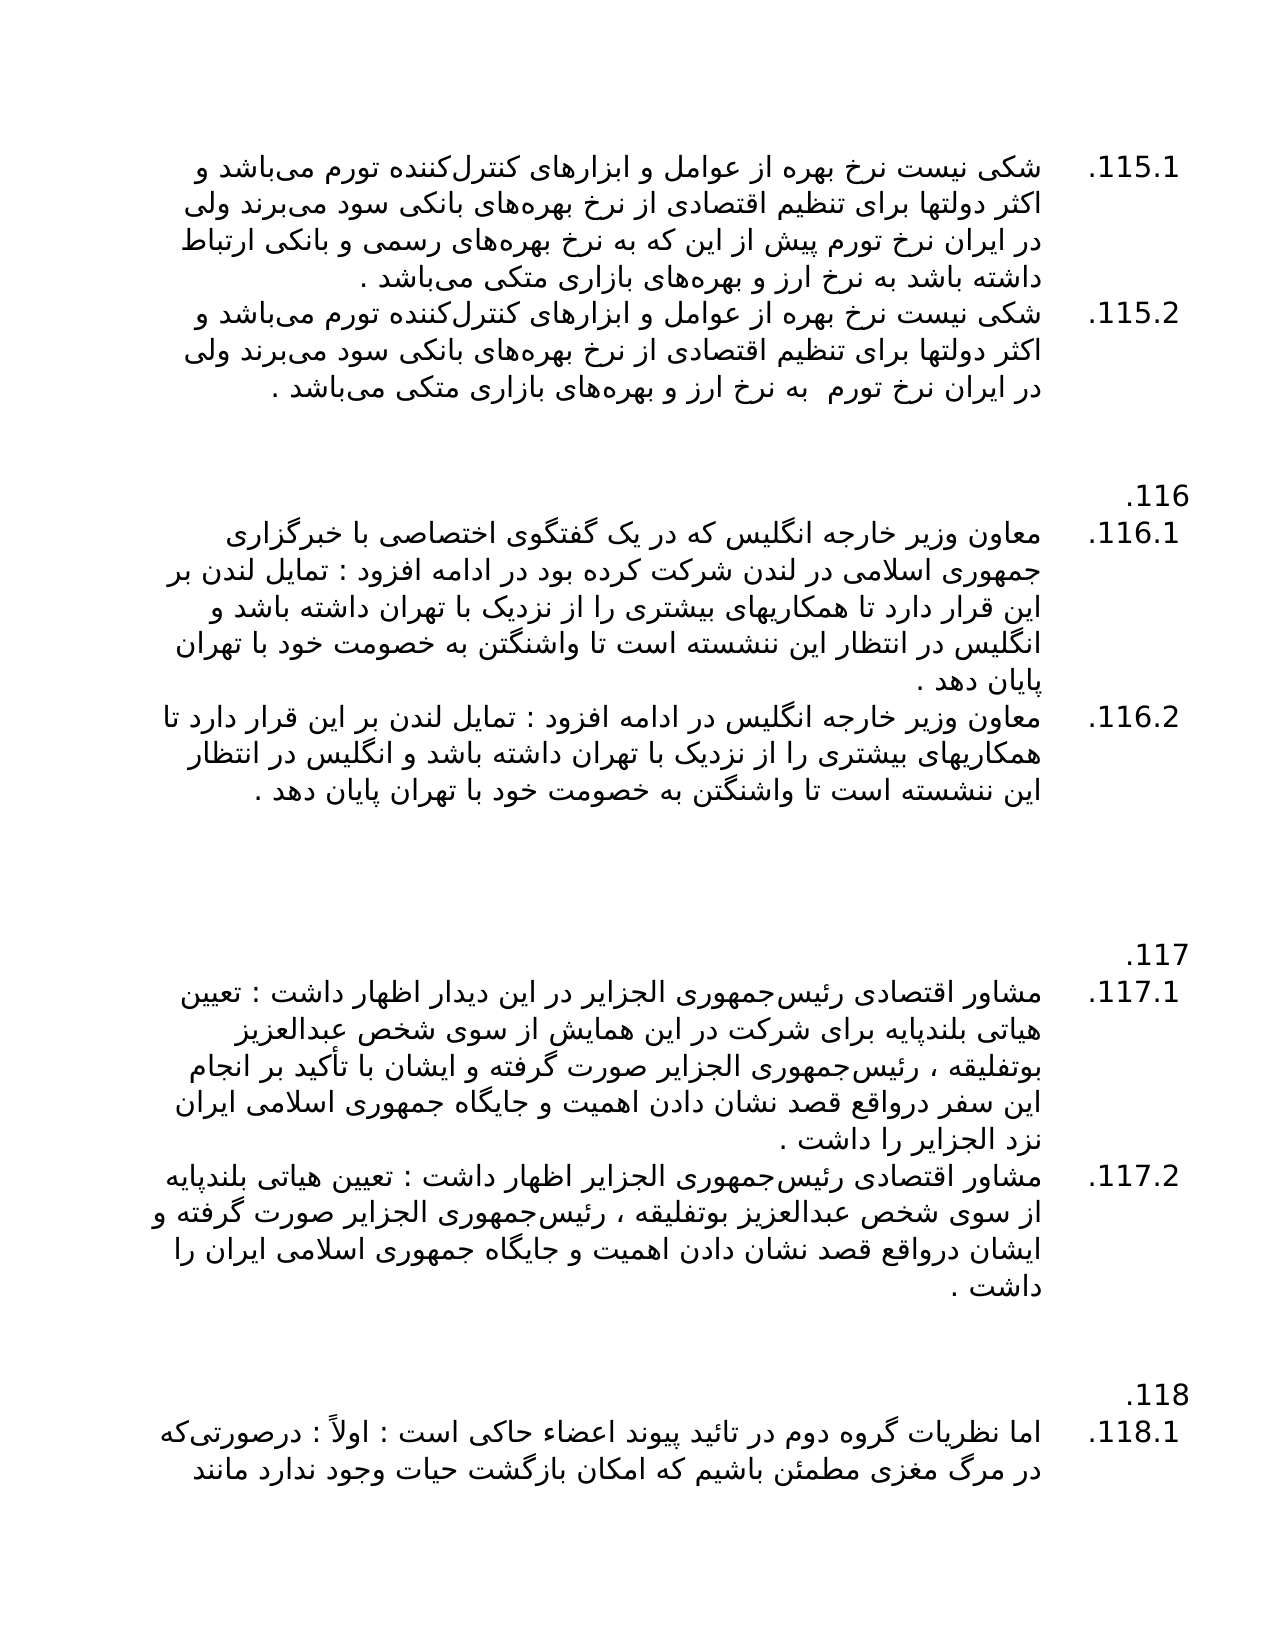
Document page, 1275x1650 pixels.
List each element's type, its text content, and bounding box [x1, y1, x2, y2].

list معاون وزیر خارجه انگلیس که در یک گفتگوی اختصاصی با خبرگزاری جمهوری اسلامی در لندن شرکت کرده بود در ادامه افزود : تمایل لندن بر این قرار دارد تا همکاریهای بیشتری را از نزدیک با تهران داشته باشد و انگلیس در انتظار این ننشسته است تا واشنگتن به خصومت خود با تهران پایان دهد . [150, 517, 1087, 697]
list مشاور اقتصادی رئیس‌جمهوری الجزایر در این دیدار اظهار داشت : تعیین هیاتی بلندپایه برای شرکت در این همایش از سوی شخص عبدالعزیز بوتفلیقه ، رئیس‌جمهوری الجزایر صورت گرفته و ایشان با تأکید بر انجام این سفر درواقع قصد نشان دادن اهمیت و جایگاه جمهوری اسلامی ایران نزد الجزایر را داشت . [150, 976, 1087, 1156]
list مشاور اقتصادی رئیس‌جمهوری الجزایر اظهار داشت : تعیین هیاتی بلندپایه از سوی شخص عبدالعزیز بوتفلیقه ، رئیس‌جمهوری الجزایر صورت گرفته و ایشان درواقع قصد نشان دادن اهمیت و جایگاه جمهوری اسلامی ایران را داشت . [150, 1159, 1087, 1303]
list معاون وزیر خارجه انگلیس در ادامه افزود : تمایل لندن بر این قرار دارد تا همکاریهای بیشتری را از نزدیک با تهران داشته باشد و انگلیس در انتظار این ننشسته است تا واشنگتن به خصومت خود با تهران پایان دهد . [150, 700, 1087, 807]
list شکی نیست نرخ بهره از عوامل و ابزارهای کنترل‌کننده تورم می‌باشد و اکثر دولتها برای تنظیم اقتصادی از نرخ بهره‌های بانکی سود می‌برند ولی در ایران نرخ تورم پیش از این که به نرخ بهره‌های رسمی و بانکی ارتباط داشته باشد به نرخ ارز و بهره‌های بازاری متکی می‌باشد . [150, 150, 1087, 294]
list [150, 1416, 1087, 1486]
list شکی نیست نرخ بهره از عوامل و ابزارهای کنترل‌کننده تورم می‌باشد و اکثر دولتها برای تنظیم اقتصادی از نرخ بهره‌های بانکی سود می‌برند ولی در ایران نرخ تورم به نرخ ارز و بهره‌های بازاری متکی می‌باشد . [150, 297, 1087, 404]
